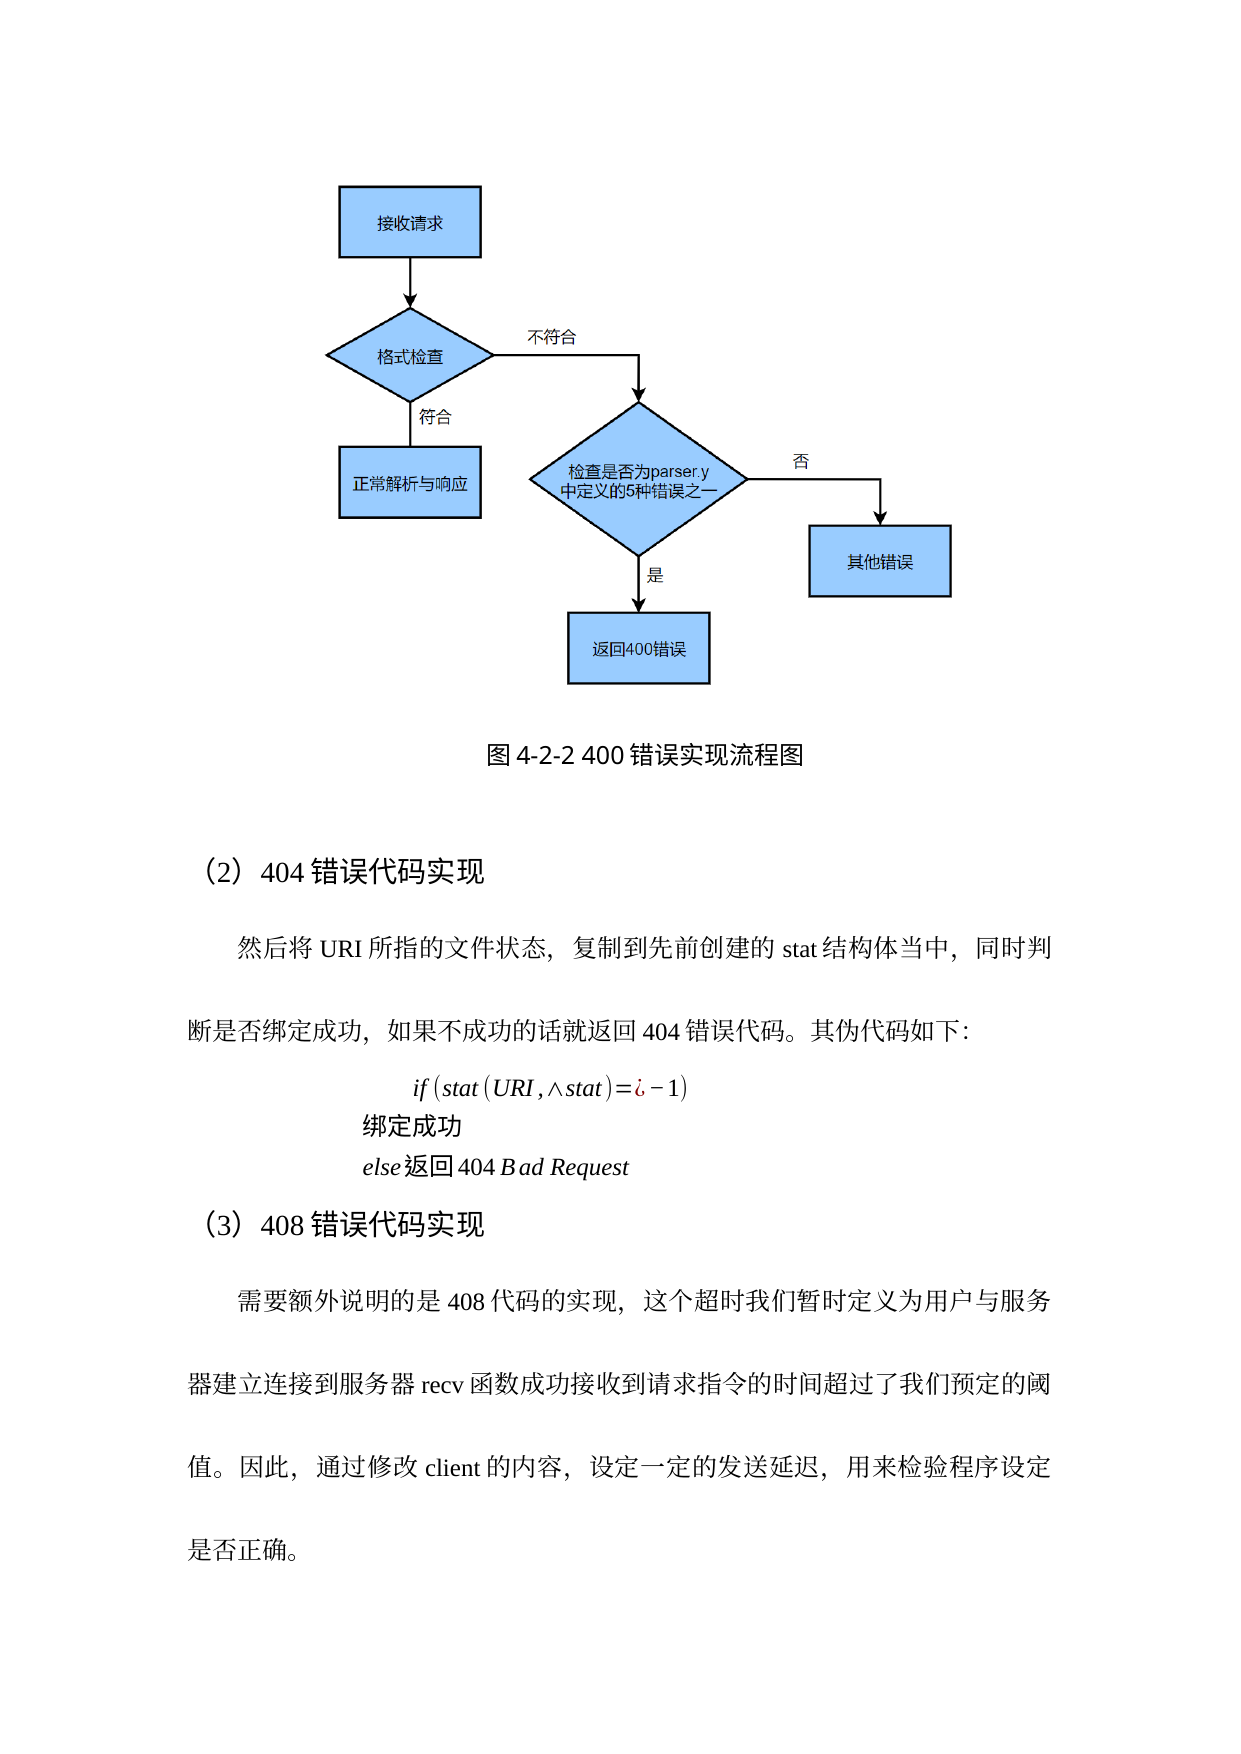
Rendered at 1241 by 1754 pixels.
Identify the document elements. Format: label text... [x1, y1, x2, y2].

text 需要额外说明的是408代码的实现，这个超时我们暂时定义为用户与服务器建立连接到服务器recv函数成功接收到请求指令的时间超过了我们预定的阈值。因此，通过修改client的内容，设定一定的发送延迟，用来检验程序设定是否正确。 [187, 1267, 1053, 1582]
text （2）404错误代码实现 [187, 837, 1053, 902]
text 图4-2-2 400错误实现流程图 [187, 721, 1053, 786]
picture [303, 162, 988, 713]
text （3）408错误代码实现 [187, 1190, 1053, 1255]
text 然后将URI所指的文件状态，复制到先前创建的stat结构体当中，同时判断是否绑定成功，如果不成功的话就返回404错误代码。其伪代码如下： [187, 914, 1053, 1062]
